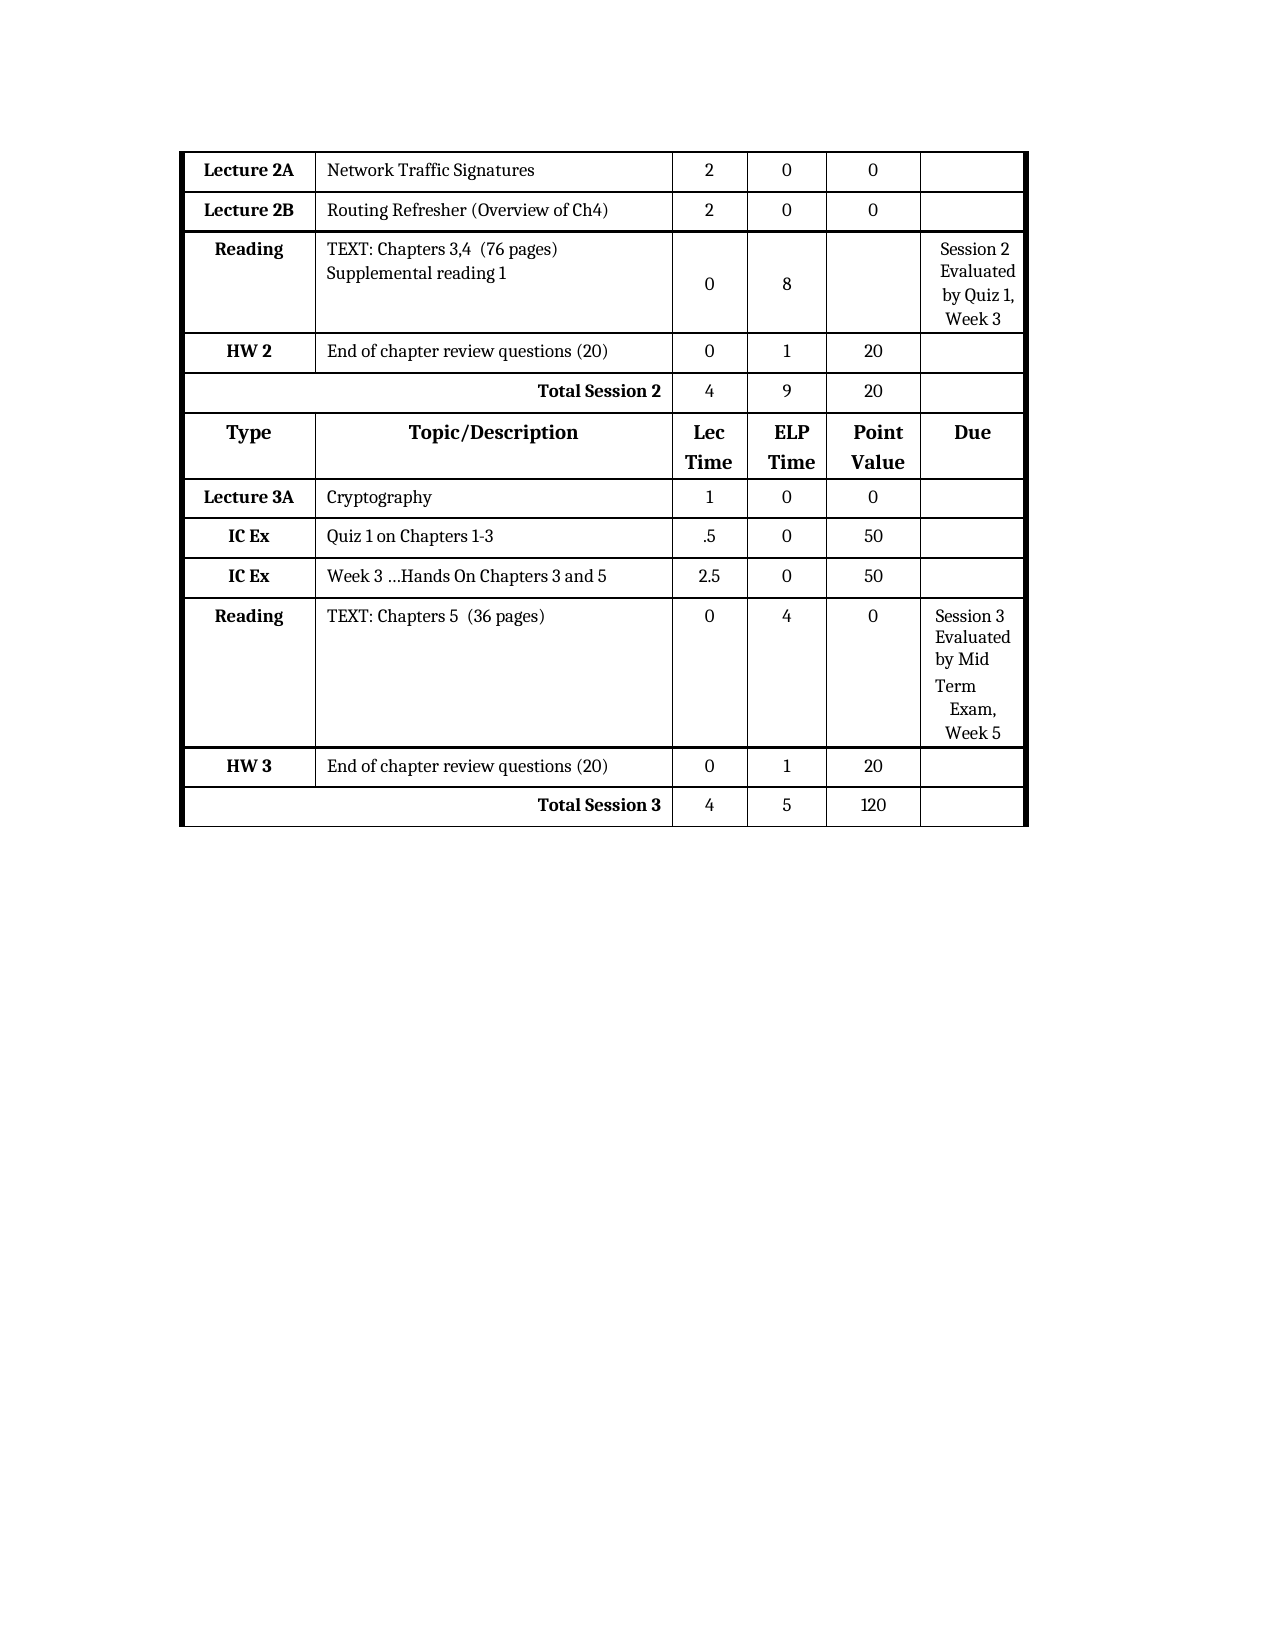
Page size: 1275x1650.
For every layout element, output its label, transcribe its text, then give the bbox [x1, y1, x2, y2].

table_cell 0 [748, 193, 826, 230]
table_cell 8 [748, 233, 826, 332]
table_cell 0 [673, 334, 747, 372]
table_cell Cryptography [316, 480, 672, 517]
table_cell IC Ex [185, 559, 315, 597]
table_header [921, 153, 1023, 191]
table_header Network Traffic Signatures [316, 153, 672, 191]
table_cell End of chapter review questions (20) [316, 334, 672, 372]
table_header 2 [673, 153, 747, 191]
table_cell [921, 334, 1023, 372]
table_cell 4 [748, 599, 826, 746]
table_cell 50 [827, 559, 920, 597]
table_cell 2.5 [673, 559, 747, 597]
table_cell IC Ex [185, 519, 315, 557]
table_cell 0 [673, 233, 747, 332]
table_cell 0 [827, 193, 920, 230]
table_cell 5 [748, 788, 826, 826]
table_cell Session 2 Evaluated by Quiz 1, Week 3 [921, 233, 1023, 332]
table_cell .5 [673, 519, 747, 557]
table_cell Lecture 3A [185, 480, 315, 517]
table_cell [921, 193, 1023, 230]
table_cell TEXT: Chapters 5 (36 pages) [316, 599, 672, 746]
table_cell 0 [748, 480, 826, 517]
table_cell 20 [827, 334, 920, 372]
table_header 0 [827, 153, 920, 191]
table_cell 50 [827, 519, 920, 557]
table_cell Quiz 1 on Chapters 1-3 [316, 519, 672, 557]
table_cell Week 3 …Hands On Chapters 3 and 5 [316, 559, 672, 597]
table_cell Topic/Description [316, 414, 672, 478]
table_cell Reading [185, 599, 315, 746]
table_cell HW 2 [185, 334, 315, 372]
table_cell 20 [827, 749, 920, 786]
table_cell 4 [673, 374, 747, 412]
table_cell [921, 519, 1023, 557]
table_cell 0 [748, 559, 826, 597]
table_cell [921, 749, 1023, 786]
table_cell Type [185, 414, 315, 478]
table_cell 2 [673, 193, 747, 230]
table_cell 9 [748, 374, 826, 412]
table_cell 120 [827, 788, 920, 826]
table_cell Point Value [827, 414, 920, 478]
table_cell 0 [673, 749, 747, 786]
table_cell 0 [748, 519, 826, 557]
table_cell HW 3 [185, 749, 315, 786]
table_cell [921, 374, 1023, 412]
table_cell TEXT: Chapters 3,4 (76 pages) Supplemental reading 1 [316, 233, 672, 332]
table_cell Total Session 3 [185, 788, 672, 826]
table_cell 0 [673, 599, 747, 746]
table_cell Total Session 2 [185, 374, 672, 412]
table_cell ELP Time [748, 414, 826, 478]
table_cell 0 [827, 599, 920, 746]
table_cell 20 [827, 374, 920, 412]
table_cell Due [921, 414, 1023, 478]
table_header Lecture 2A [185, 153, 315, 191]
table_cell 1 [748, 749, 826, 786]
table_cell [921, 559, 1023, 597]
table_cell Lecture 2B [185, 193, 315, 230]
table_cell 1 [673, 480, 747, 517]
table_cell End of chapter review questions (20) [316, 749, 672, 786]
table_cell Session 3 Evaluated by Mid Term Exam, Week 5 [921, 599, 1023, 746]
table_cell 1 [748, 334, 826, 372]
table_cell 0 [827, 480, 920, 517]
table_cell [921, 480, 1023, 517]
table_cell 4 [673, 788, 747, 826]
table_cell [921, 788, 1023, 826]
table_cell [827, 233, 920, 332]
table_cell Routing Refresher (Overview of Ch4) [316, 193, 672, 230]
table_cell Reading [185, 233, 315, 332]
table_header 0 [748, 153, 826, 191]
table_cell Lec Time [673, 414, 747, 478]
